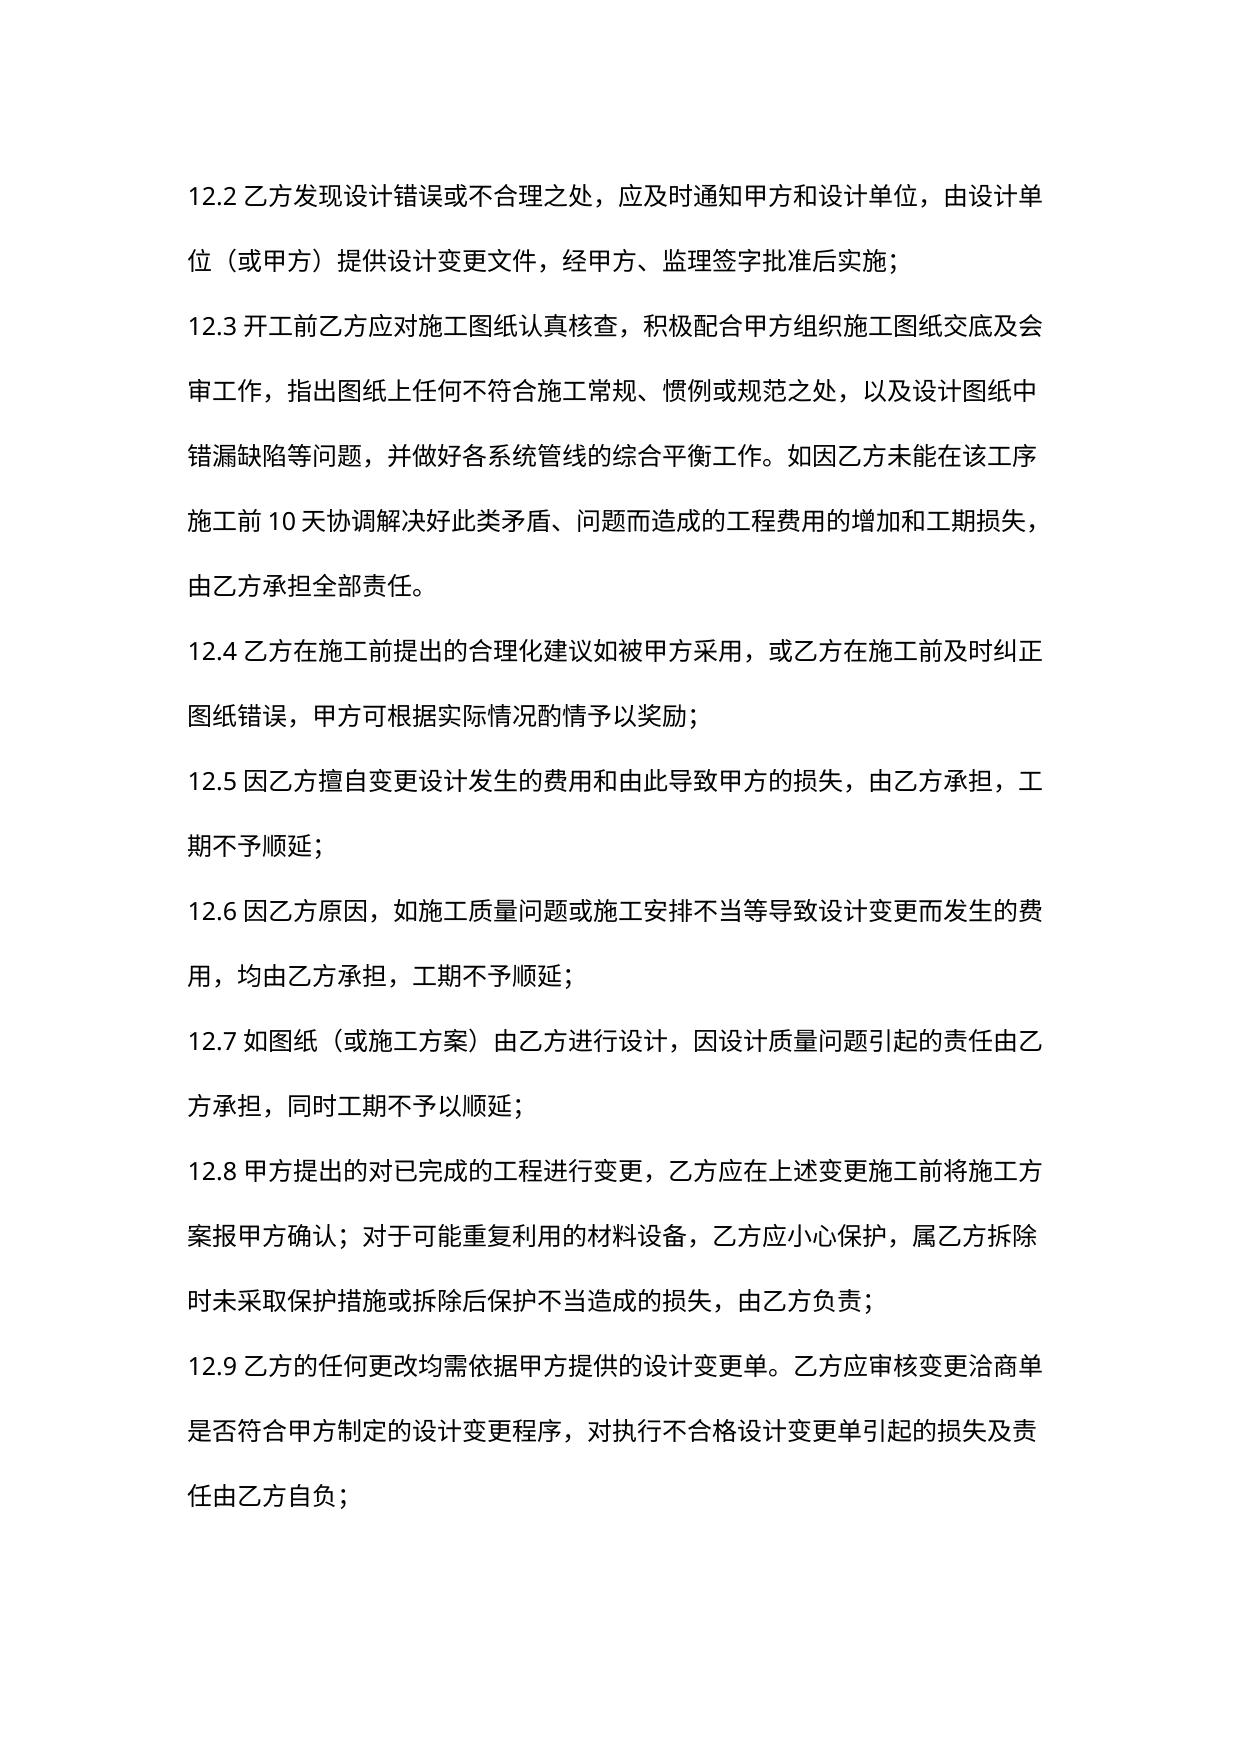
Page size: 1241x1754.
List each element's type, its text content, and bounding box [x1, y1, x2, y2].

text 12.8 甲方提出的对已完成的工程进行变更，乙方应在上述变更施工前将施工方案报甲方确认；对于可能重复利用的材料设备，乙方应小心保护，属乙方拆除时未采取保护措施或拆除后保护不当造成的损失，由乙方负责； [187, 1137, 1053, 1332]
text 12.9 乙方的任何更改均需依据甲方提供的设计变更单。乙方应审核变更洽商单是否符合甲方制定的设计变更程序，对执行不合格设计变更单引起的损失及责任由乙方自负； [187, 1332, 1053, 1527]
text 12.2 乙方发现设计错误或不合理之处，应及时通知甲方和设计单位，由设计单位（或甲方）提供设计变更文件，经甲方、监理签字批准后实施； [187, 162, 1053, 292]
text 12.6 因乙方原因，如施工质量问题或施工安排不当等导致设计变更而发生的费用，均由乙方承担，工期不予顺延； [187, 877, 1053, 1007]
text 12.5 因乙方擅自变更设计发生的费用和由此导致甲方的损失，由乙方承担，工期不予顺延； [187, 747, 1053, 877]
text 12.7 如图纸（或施工方案）由乙方进行设计，因设计质量问题引起的责任由乙方承担，同时工期不予以顺延； [187, 1007, 1053, 1137]
text 12.3 开工前乙方应对施工图纸认真核查，积极配合甲方组织施工图纸交底及会审工作，指出图纸上任何不符合施工常规、惯例或规范之处，以及设计图纸中错漏缺陷等问题，并做好各系统管线的综合平衡工作。如因乙方未能在该工序施工前10天协调解决好此类矛盾、问题而造成的工程费用的增加和工期损失，由乙方承担全部责任。 [187, 292, 1053, 617]
text 12.4 乙方在施工前提出的合理化建议如被甲方采用，或乙方在施工前及时纠正图纸错误，甲方可根据实际情况酌情予以奖励； [187, 617, 1053, 747]
